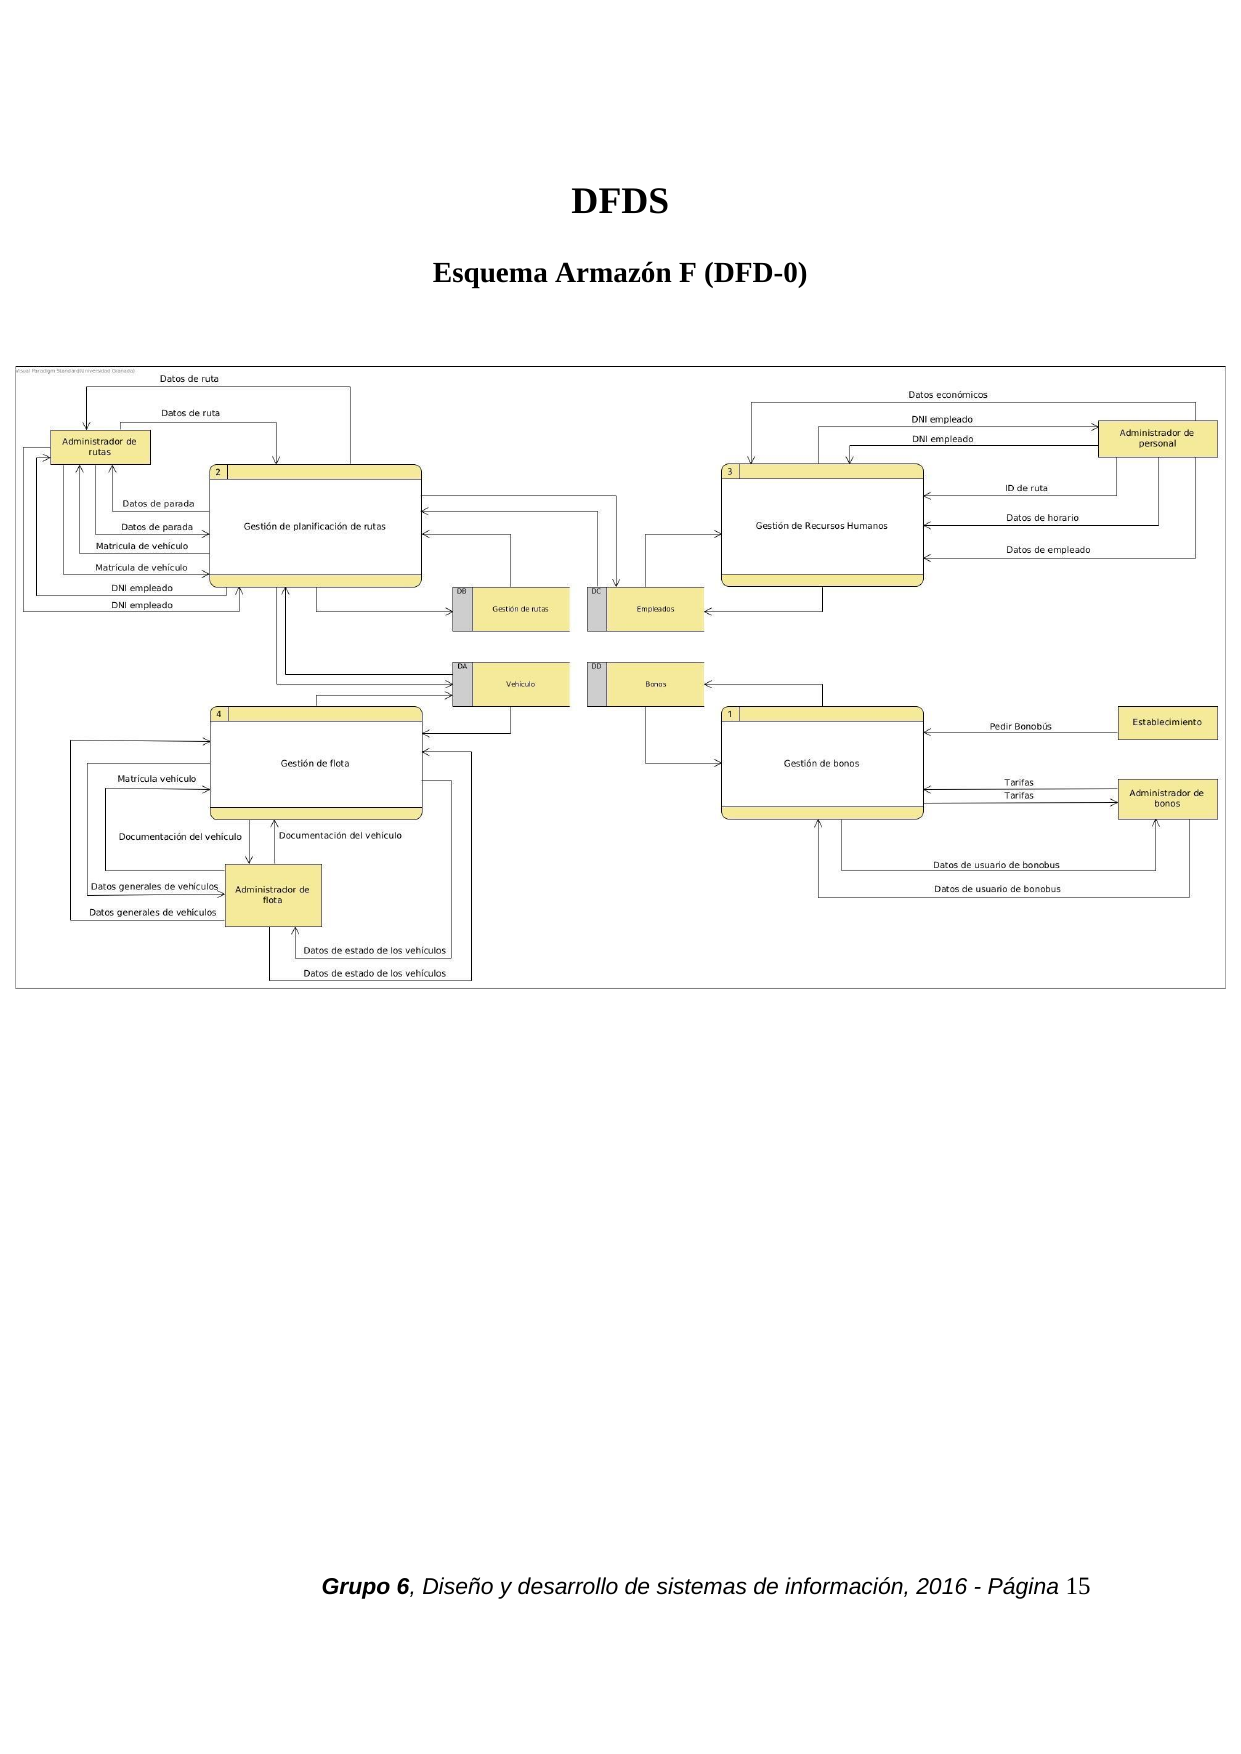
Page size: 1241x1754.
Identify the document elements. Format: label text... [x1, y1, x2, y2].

subtitle Esquema Armazón F (DFD-0) [150, 255, 1090, 289]
subtitle DFDS [150, 179, 1090, 222]
picture [15, 366, 1226, 989]
